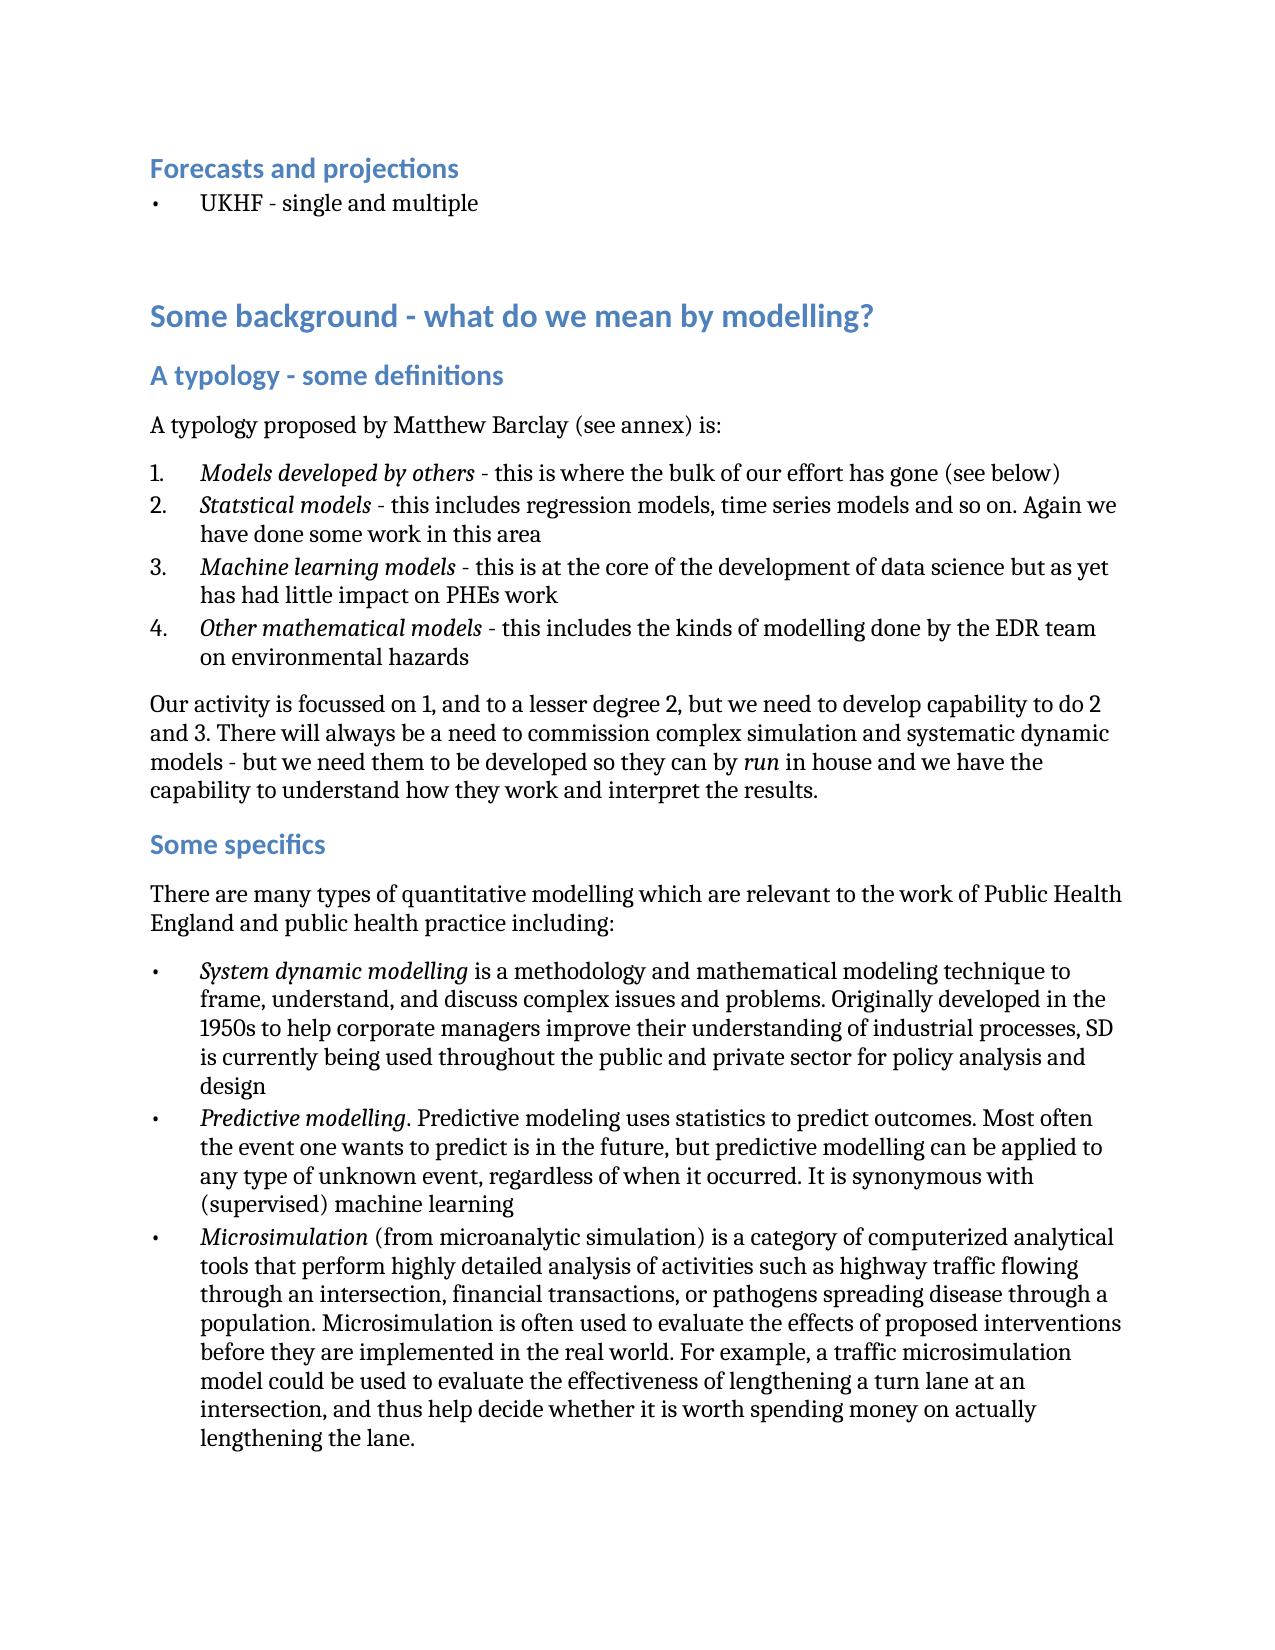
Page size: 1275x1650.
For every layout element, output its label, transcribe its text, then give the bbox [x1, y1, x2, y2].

text Our activity is focussed on 1, and to a lesser degree 2, but we need to develop capability to do 2 and 3. There will always be a need to commission complex simulation and systematic dynamic models - but we need them to be developed so they can by run in house and we have the capability to understand how they work and interpret the results. [150, 690, 1125, 805]
list Statstical models - this includes regression models, time series models and so on. Again we have done some work in this area [150, 491, 1125, 549]
subtitle Forecasts and projections [150, 150, 1125, 186]
list Other mathematical models - this includes the kinds of modelling done by the EDR team on environmental hazards [150, 614, 1125, 671]
subtitle Some background - what do we mean by modelling? [150, 295, 1125, 336]
subtitle A typology - some definitions [150, 357, 1125, 393]
subtitle Some specifics [150, 826, 1125, 862]
text A typology proposed by Matthew Barclay (see annex) is: [150, 411, 1125, 440]
list System dynamic modelling is a methodology and mathematical modeling technique to frame, understand, and discuss complex issues and problems. Originally developed in the 1950s to help corporate managers improve their understanding of industrial processes, SD is currently being used throughout the public and private sector for policy analysis and design [150, 957, 1125, 1100]
text There are many types of quantitative modelling which are relevant to the work of Public Health England and public health practice including: [150, 880, 1125, 938]
list Predictive modelling. Predictive modeling uses statistics to predict outcomes. Most often the event one wants to predict is in the future, but predictive modelling can be applied to any type of unknown event, regardless of when it occurred. It is synonymous with (supervised) machine learning [150, 1104, 1125, 1219]
list Machine learning models - this is at the core of the development of data science but as yet has had little impact on PHEs work [150, 553, 1125, 610]
list Models developed by others - this is where the bulk of our effort has gone (see below) [150, 459, 1125, 488]
list Microsimulation (from microanalytic simulation) is a category of computerized analytical tools that perform highly detailed analysis of activities such as highway traffic flowing through an intersection, financial transactions, or pathogens spreading disease through a population. Microsimulation is often used to evaluate the effects of proposed interventions before they are implemented in the real world. For example, a traffic microsimulation model could be used to evaluate the effectiveness of lengthening a turn lane at an intersection, and thus help decide whether it is worth spending money on actually lengthening the lane. [150, 1223, 1125, 1453]
list UKHF - single and multiple [150, 189, 1125, 218]
